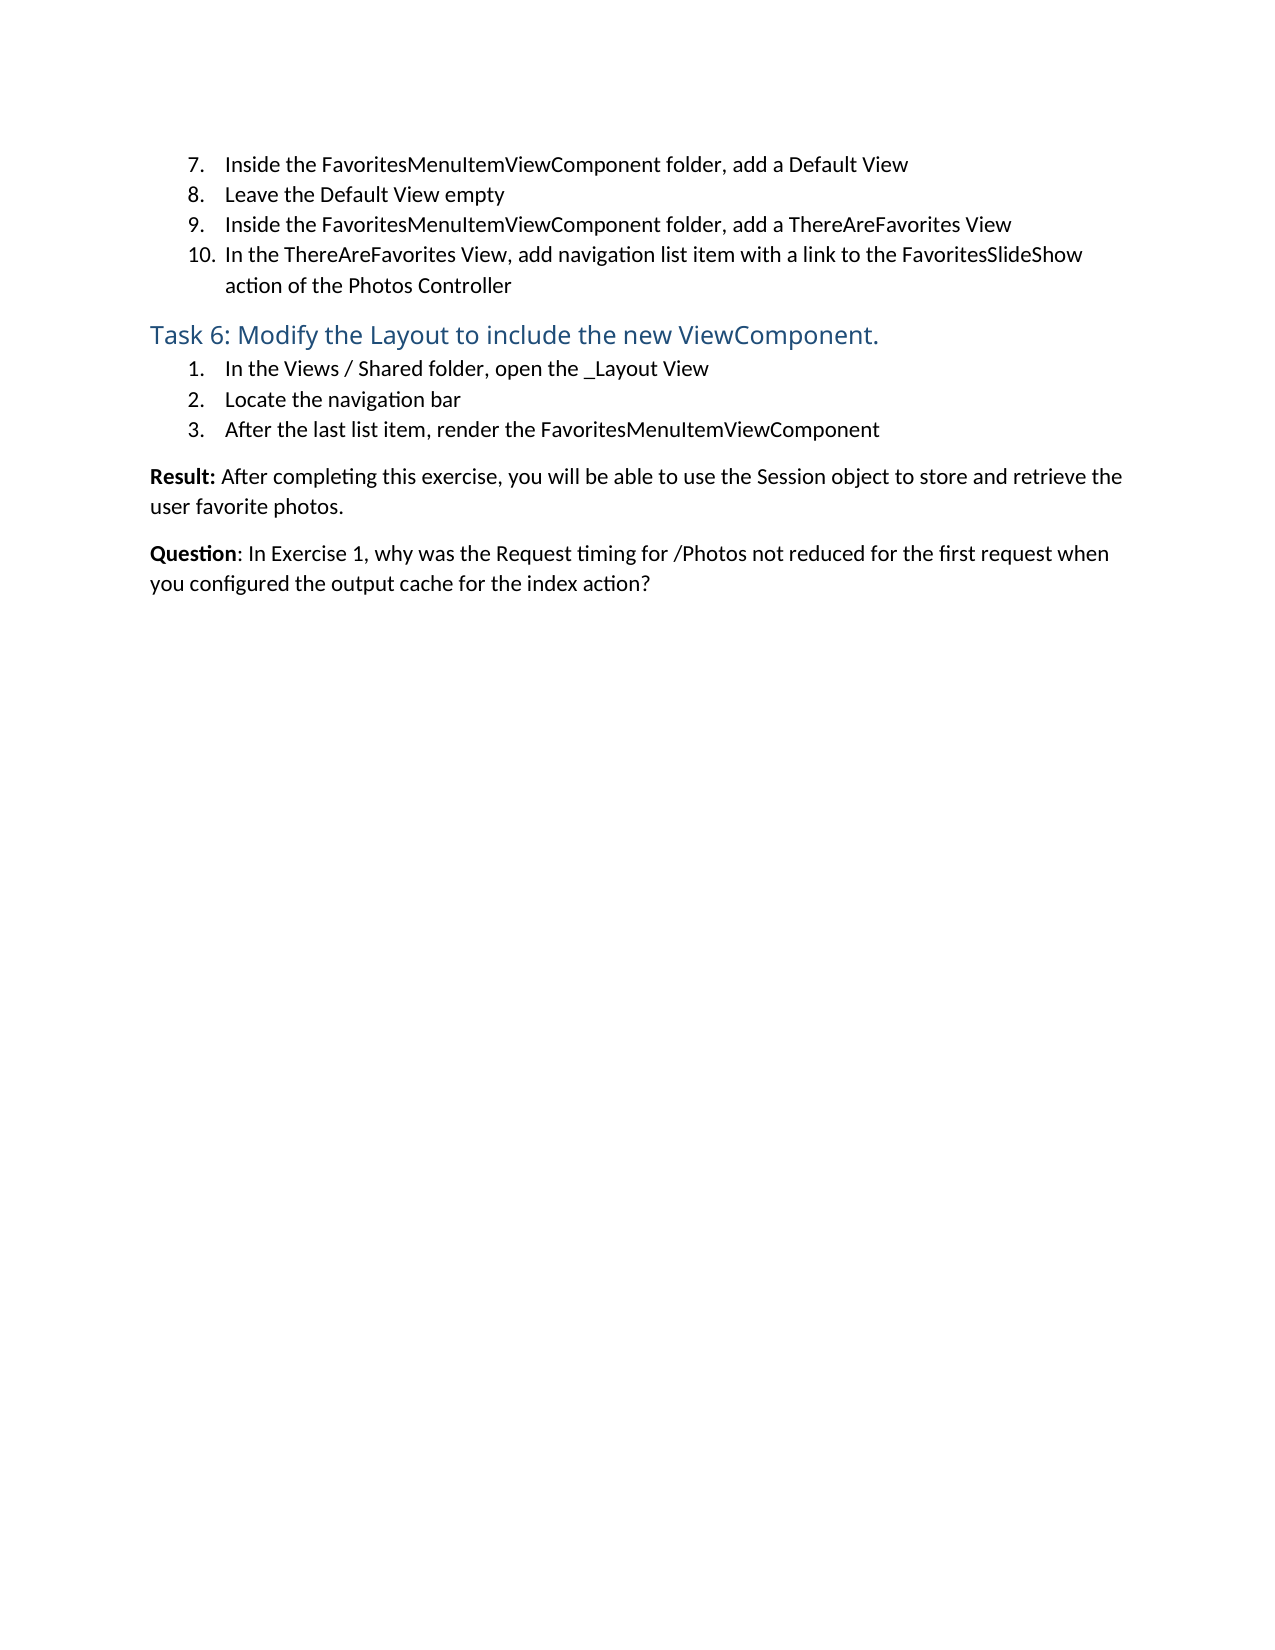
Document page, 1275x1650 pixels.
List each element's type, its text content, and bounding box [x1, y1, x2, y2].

subtitle Task 6: Modify the Layout to include the new ViewComponent. [150, 318, 1125, 352]
list Inside the FavoritesMenuItemViewComponent folder, add a ThereAreFavorites View [187, 210, 1125, 238]
list Locate the navigation bar [187, 385, 1125, 413]
list In the ThereAreFavorites View, add navigation list item with a link to the FavoritesSlideShow action of the Photos Controller [187, 241, 1125, 299]
list Inside the FavoritesMenuItemViewComponent folder, add a Default View [187, 150, 1125, 178]
list In the Views / Shared folder, open the _Layout View [187, 354, 1125, 382]
list After the last list item, render the FavoritesMenuItemViewComponent [187, 415, 1125, 443]
text Result: After completing this exercise, you will be able to use the Session object to store and retrieve the user favorite photos. [150, 462, 1125, 520]
list Leave the Default View empty [187, 180, 1125, 208]
text Question: In Exercise 1, why was the Request timing for /Photos not reduced for the first request when you configured the output cache for the index action? [150, 539, 1125, 597]
